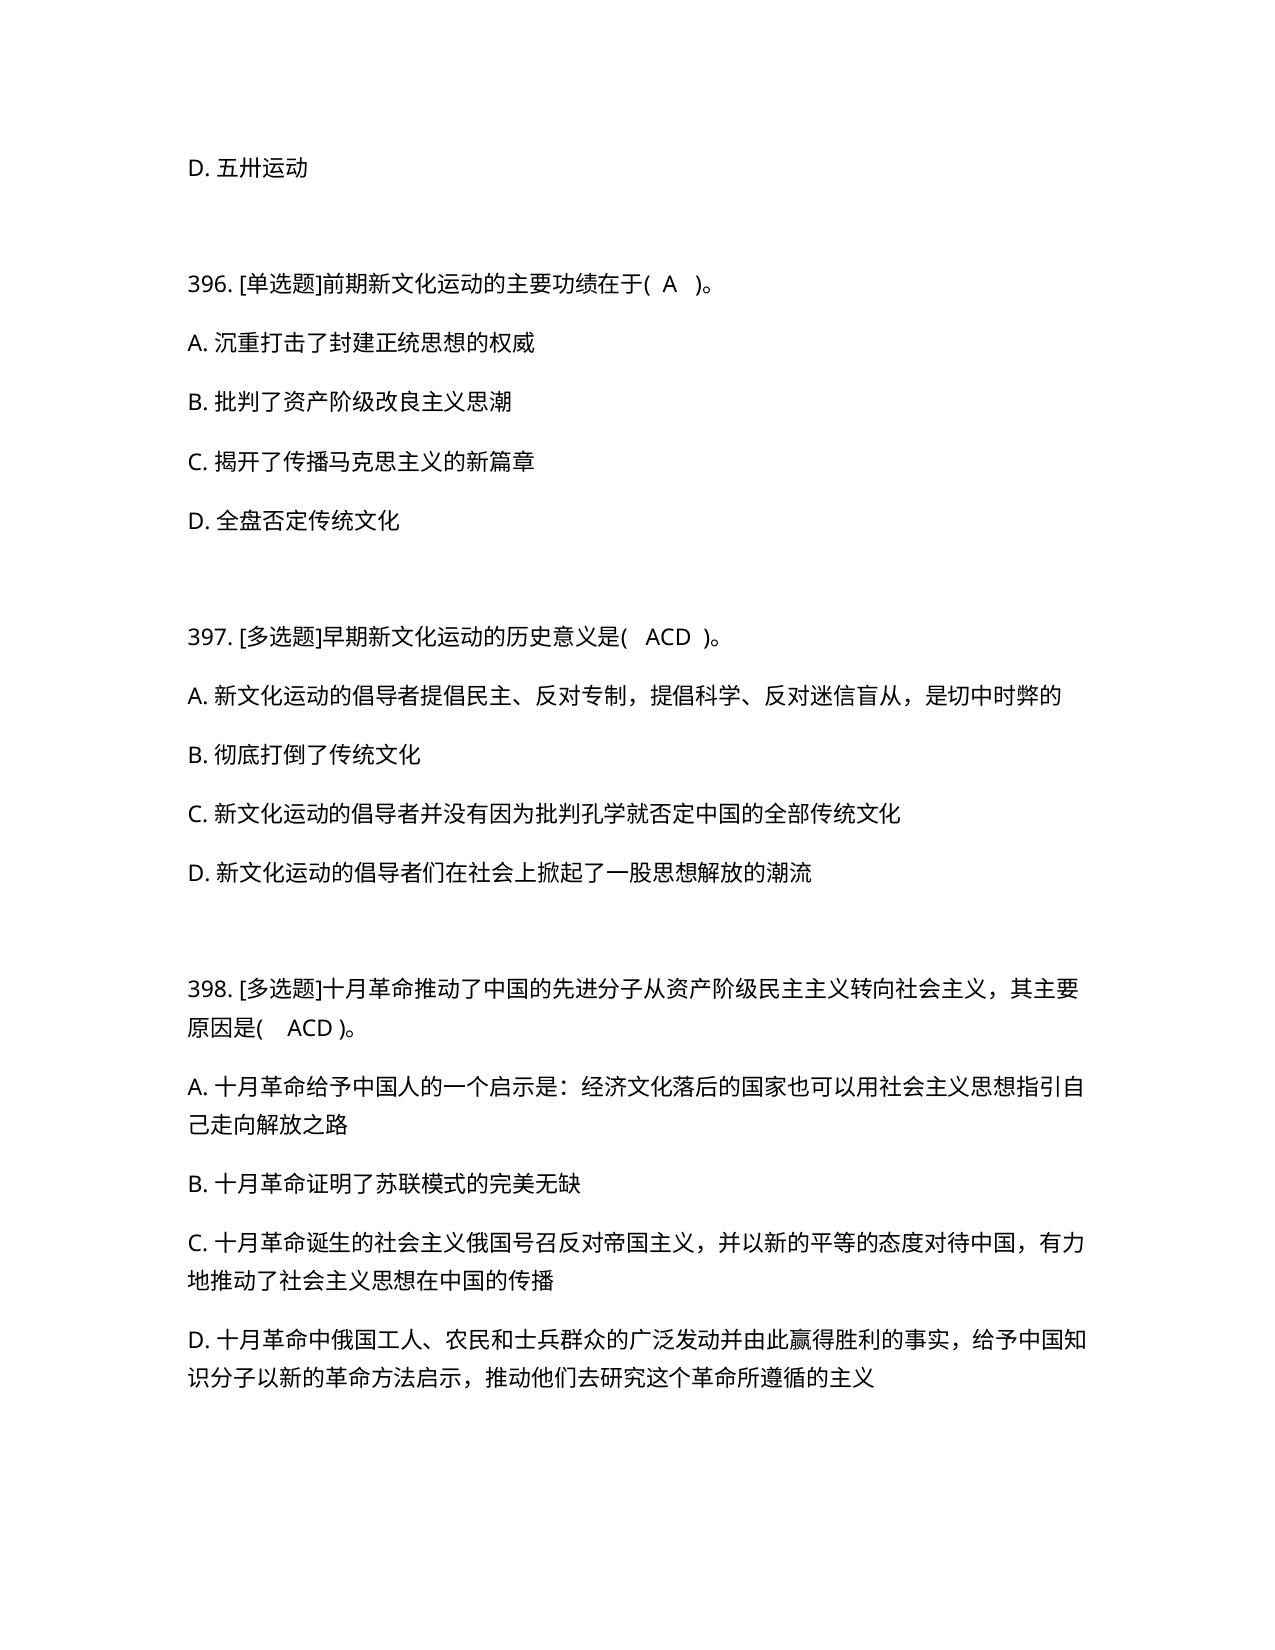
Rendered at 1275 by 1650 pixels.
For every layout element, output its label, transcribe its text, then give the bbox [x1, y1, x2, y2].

text C. 新文化运动的倡导者并没有因为批判孔学就否定中国的全部传统文化 [187, 796, 1087, 829]
text A. 沉重打击了封建正统思想的权威 [187, 325, 1087, 358]
text D. 五卅运动 [187, 150, 1087, 183]
text B. 彻底打倒了传统文化 [187, 737, 1087, 770]
text 398. [多选题]十月革命推动了中国的先进分子从资产阶级民主主义转向社会主义，其主要原因是( ACD )。 [187, 971, 1087, 1043]
text D. 新文化运动的倡导者们在社会上掀起了一股思想解放的潮流 [187, 855, 1087, 888]
text A. 十月革命给予中国人的一个启示是：经济文化落后的国家也可以用社会主义思想指引自己走向解放之路 [187, 1068, 1087, 1140]
text 397. [多选题]早期新文化运动的历史意义是( ACD )。 [187, 618, 1087, 652]
text C. 十月革命诞生的社会主义俄国号召反对帝国主义，并以新的平等的态度对待中国，有力地推动了社会主义思想在中国的传播 [187, 1225, 1087, 1296]
text A. 新文化运动的倡导者提倡民主、反对专制，提倡科学、反对迷信盲从，是切中时弊的 [187, 678, 1087, 711]
text C. 揭开了传播马克思主义的新篇章 [187, 443, 1087, 477]
text B. 批判了资产阶级改良主义思潮 [187, 384, 1087, 418]
text D. 十月革命中俄国工人、农民和士兵群众的广泛发动并由此赢得胜利的事实，给予中国知识分子以新的革命方法启示，推动他们去研究这个革命所遵循的主义 [187, 1322, 1087, 1393]
text 396. [单选题]前期新文化运动的主要功绩在于( A )。 [187, 266, 1087, 299]
text D. 全盘否定传统文化 [187, 503, 1087, 536]
text B. 十月革命证明了苏联模式的完美无缺 [187, 1166, 1087, 1199]
